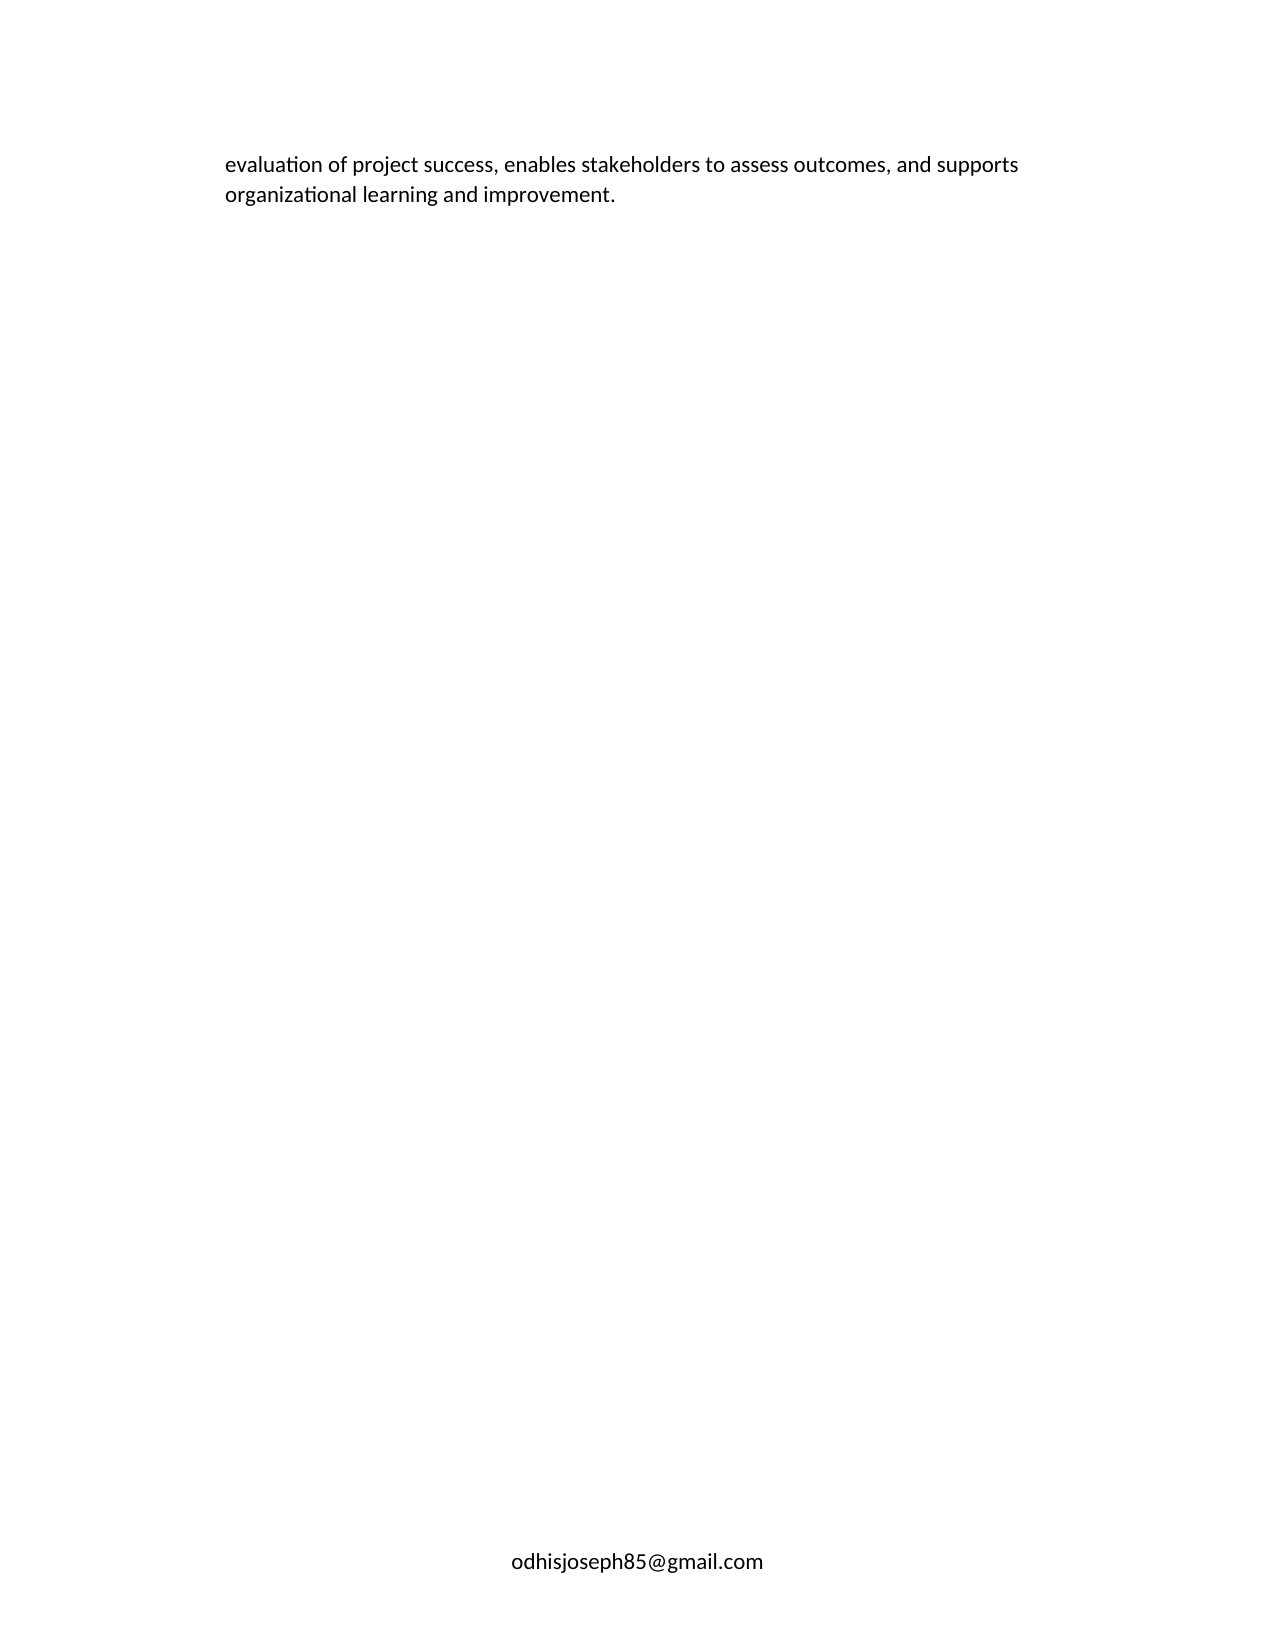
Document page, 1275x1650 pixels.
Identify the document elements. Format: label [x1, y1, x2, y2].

text [225, 150, 1125, 208]
